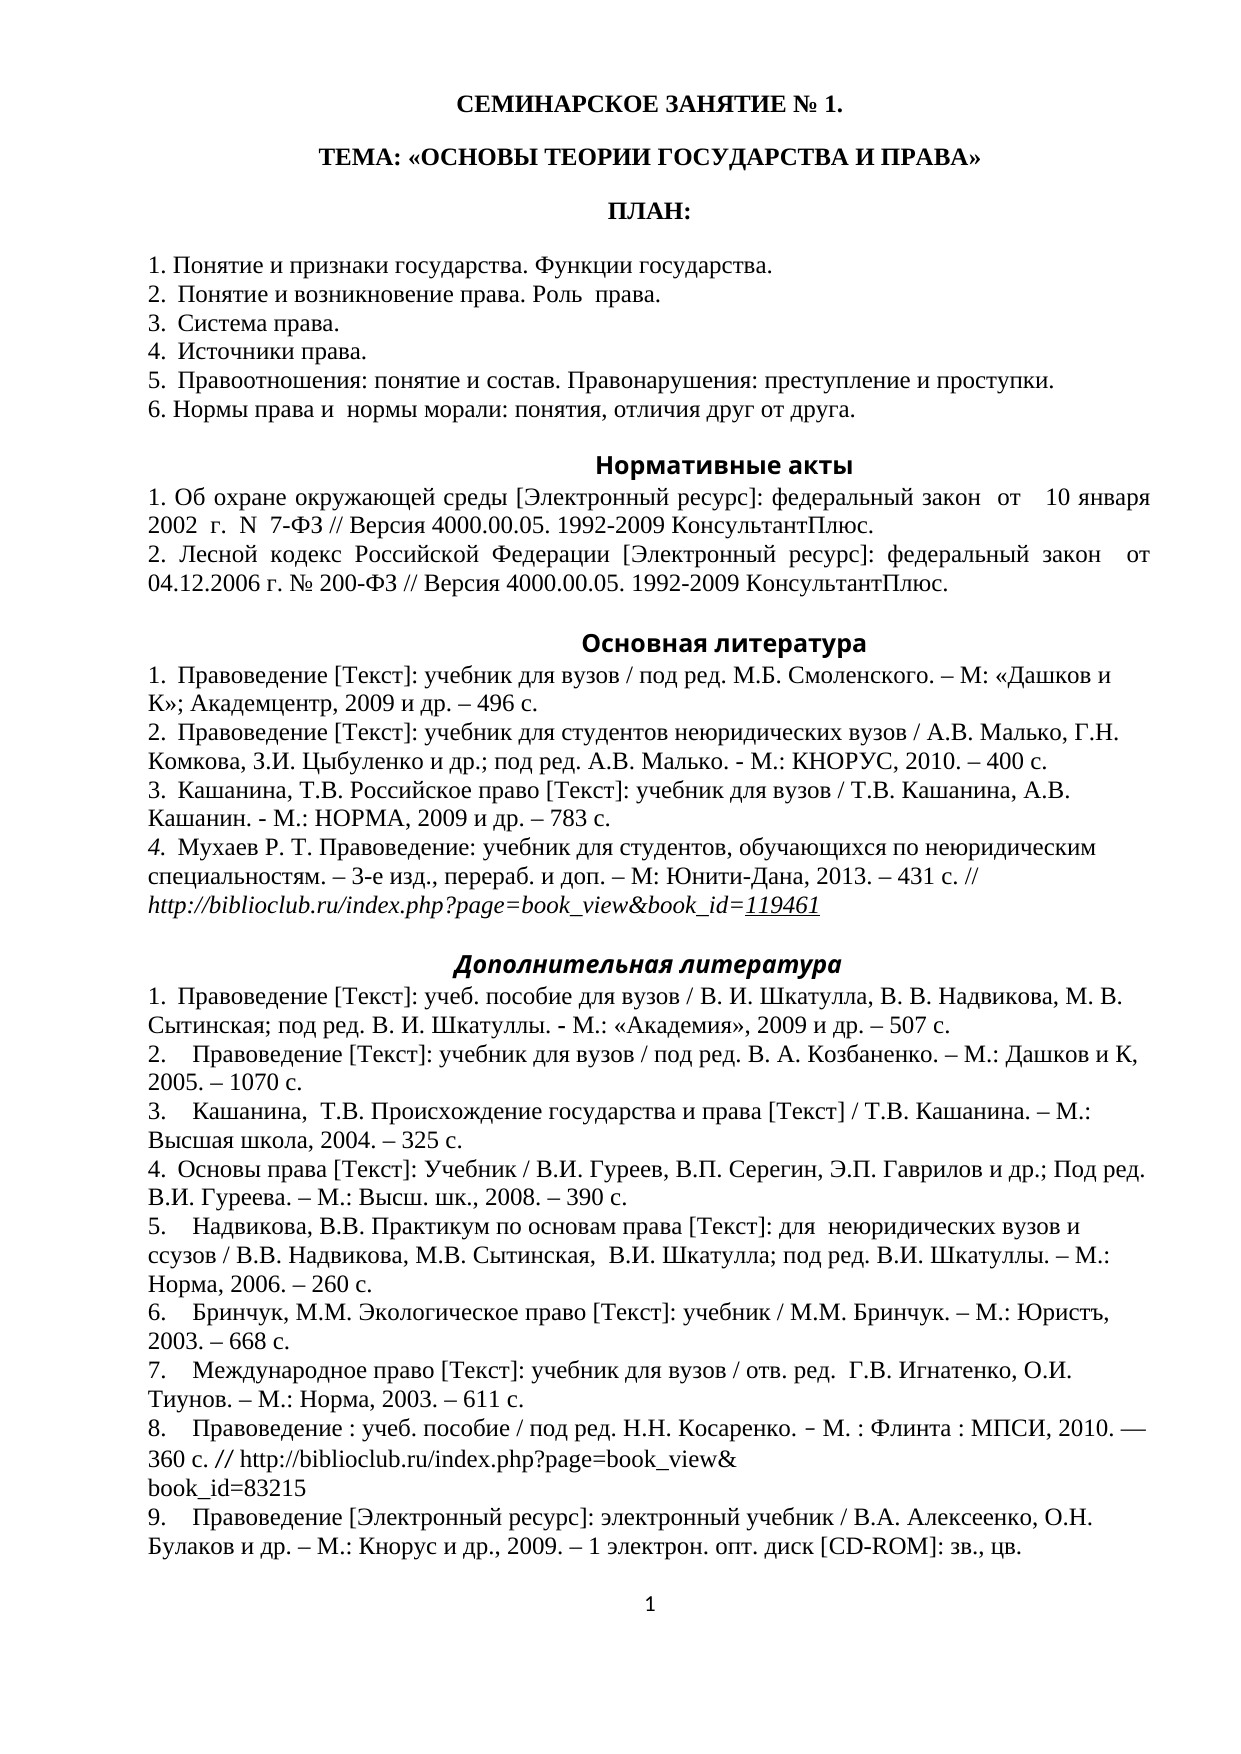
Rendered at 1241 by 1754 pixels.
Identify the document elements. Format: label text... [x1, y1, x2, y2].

text ТЕМА: «ОСНОВЫ ТЕОРИИ ГОСУДАРСТВА И ПРАВА» [148, 142, 1152, 171]
list Кашанина, Т.В. Происхождение государства и права [Текст] / Т.В. Кашанина. – М.: Высшая школа, 2004. – 325 с. [148, 1096, 1152, 1154]
list Основы права [Текст]: Учебник / В.И. Гуреев, В.П. Серегин, Э.П. Гаврилов и др.; Под ред. В.И. Гуреева. – М.: Высш. шк., 2008. – 390 с. [148, 1154, 1152, 1211]
list 1. Понятие и признаки государства. Функции государства. [148, 250, 1152, 279]
list Основная литература [223, 626, 1152, 660]
list 3. Система права. [148, 308, 1152, 336]
text ПЛАН: [148, 196, 1152, 225]
list Мухаев Р. Т. Правоведение: учебник для студентов, обучающихся по неюридическим специальностям. – 3-е изд., перераб. и доп. – М: Юнити-Дана, 2013. – 431 с. // http://biblioclub.ru/index.php?page=book_view&book_id=119461 [148, 832, 1152, 918]
list Правоведение [Текст]: учебник для вузов / под ред. М.Б. Смоленского. – М: «Дашков и К»; Академцентр, 2009 и др. – 496 с. [148, 660, 1152, 717]
list Надвикова, В.В. Практикум по основам права [Текст]: для неюридических вузов и ссузов / В.В. Надвикова, М.В. Сытинская, В.И. Шкатулла; под ред. В.И. Шкатуллы. – М.: Норма, 2006. – 260 с. [148, 1211, 1152, 1297]
list Правоведение [Текст]: учебник для вузов / под ред. В. А. Козбаненко. – М.: Дашков и К, 2005. – 1070 с. [148, 1039, 1152, 1096]
text book_id=83215 [148, 1473, 1152, 1502]
text 2. Лесной кодекс Российской Федерации [Электронный ресурс]: федеральный закон от 04.12.2006 г. № 200-ФЗ // Версия 4000.00.05. 1992-2009 КонсультантПлюс. [148, 539, 1152, 597]
list Международное право [Текст]: учебник для вузов / отв. ред. Г.В. Игнатенко, О.И. Тиунов. – М.: Норма, 2003. – 611 с. [148, 1355, 1152, 1412]
list Правоведение [Текст]: учебник для студентов неюридических вузов / А.В. Малько, Г.Н. Комкова, З.И. Цыбуленко и др.; под ред. А.В. Малько. - М.: КНОРУС, 2010. – 400 с. [148, 717, 1152, 775]
list Правоведение [Электронный ресурс]: электронный учебник / В.А. Алексеенко, О.Н. Булаков и др. – М.: Кнорус и др., 2009. – 1 электрон. опт. диск [CD-ROM]: зв., цв. [148, 1502, 1152, 1560]
list Правоведение : учеб. пособие / под ред. Н.Н. Косаренко. – М. : Флинта : МПСИ, 2010. — 360 с. // http://biblioclub.ru/index.php?page=book_view& [148, 1412, 1152, 1473]
list Нормативные акты [223, 448, 1152, 482]
list Кашанина, Т.В. Российское право [Текст]: учебник для вузов / Т.В. Кашанина, А.В. Кашанин. - М.: НОРМА, 2009 и др. – 783 с. [148, 775, 1152, 832]
list Бринчук, М.М. Экологическое право [Текст]: учебник / М.М. Бринчук. – М.: Юристъ, 2003. – 668 с. [148, 1297, 1152, 1355]
list 4. Источники права. [148, 336, 1152, 365]
list Дополнительная литература [148, 947, 1152, 981]
text 1. Об охране окружающей среды [Электронный ресурс]: федеральный закон от 10 января 2002 г. N 7-ФЗ // Версия 4000.00.05. 1992-2009 КонсультантПлюс. [148, 482, 1152, 539]
text СЕМИНАРСКОЕ ЗАНЯТИЕ № 1. [148, 89, 1152, 117]
list 5. Правоотношения: понятие и состав. Правонарушения: преступление и проступки. [148, 365, 1152, 394]
list Правоведение [Текст]: учеб. пособие для вузов / В. И. Шкатулла, В. В. Надвикова, М. В. Сытинская; под ред. В. И. Шкатуллы. - М.: «Академия», 2009 и др. – 507 с. [148, 981, 1152, 1039]
list 2. Понятие и возникновение права. Роль права. [148, 279, 1152, 308]
text 6. Нормы права и нормы морали: понятия, отличия друг от друга. [148, 394, 1152, 423]
